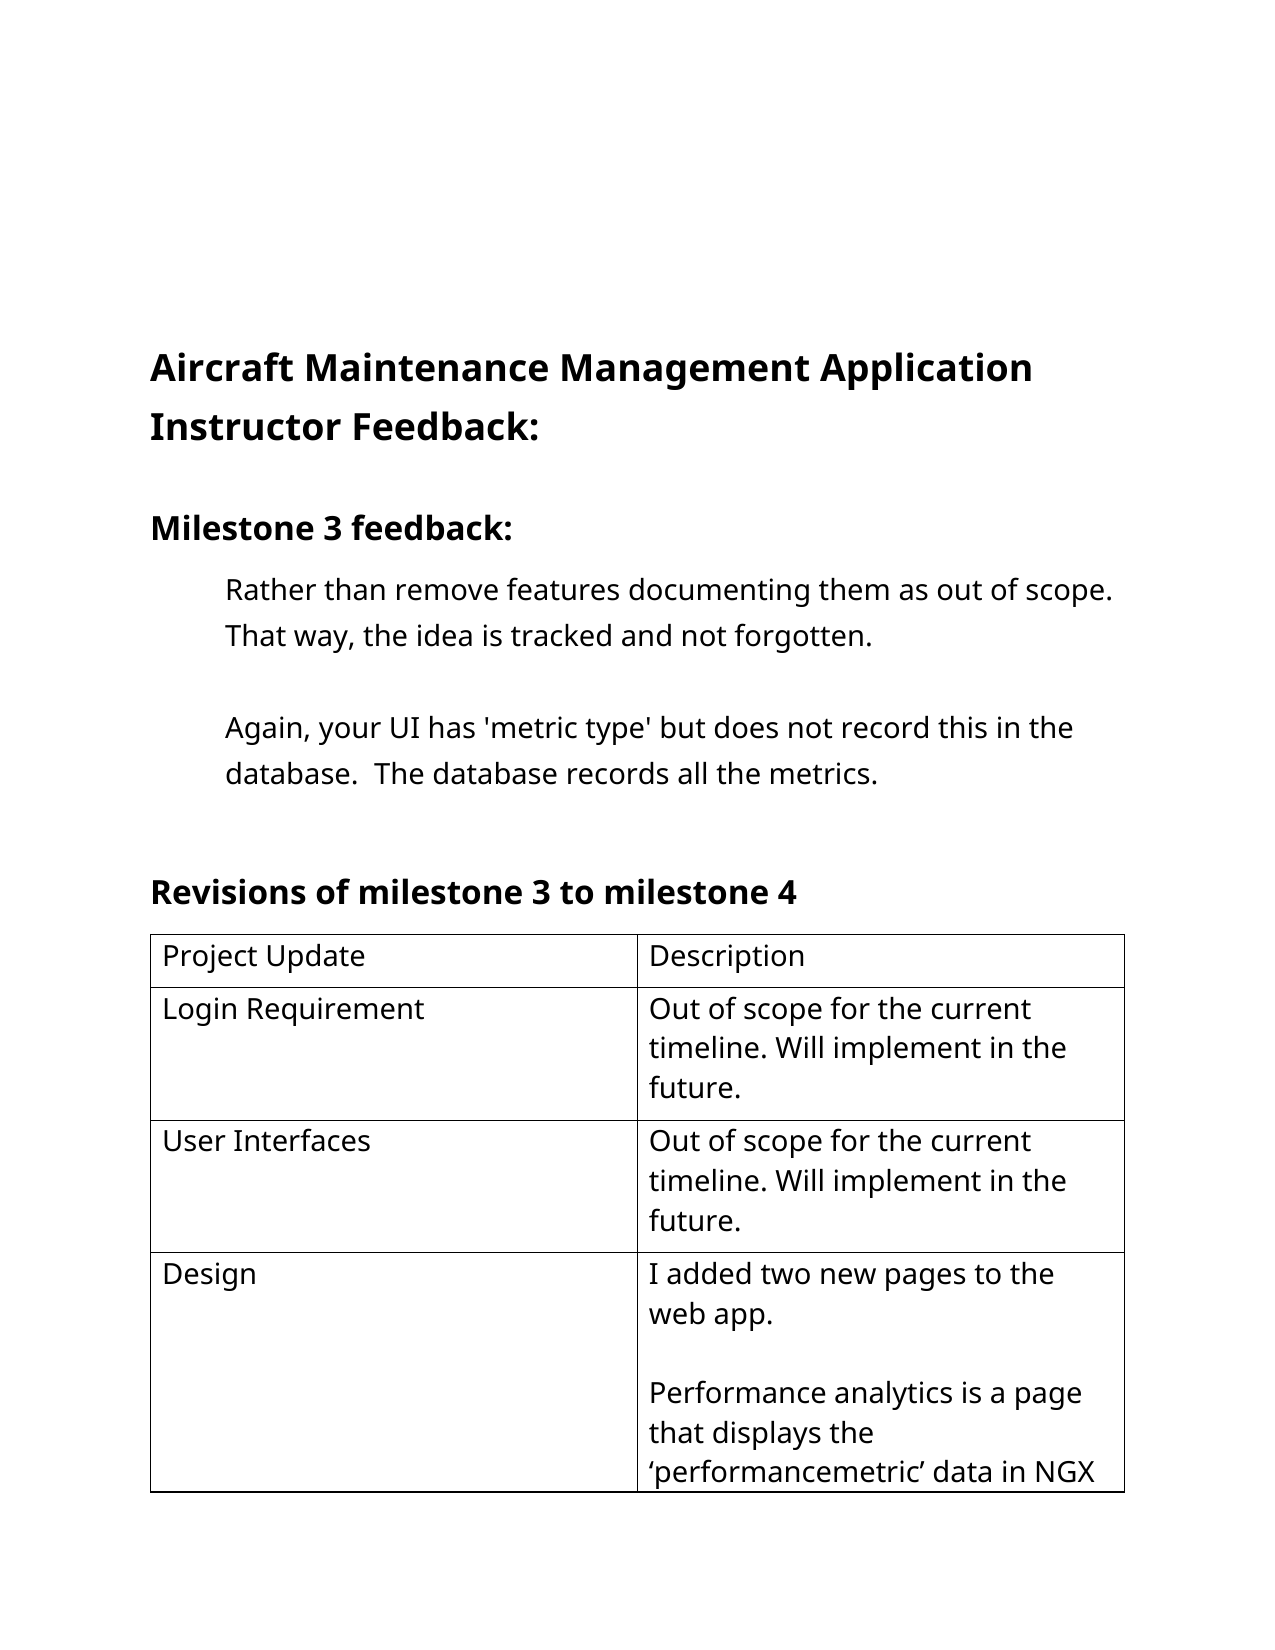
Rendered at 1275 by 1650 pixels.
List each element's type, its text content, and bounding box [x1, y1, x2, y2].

text Aircraft Maintenance Management Application Instructor Feedback: Milestone 3 feedback: [150, 341, 1125, 550]
table_cell Out of scope for the current timeline. Will implement in the future. [638, 1121, 1124, 1252]
table_cell User Interfaces [151, 1121, 637, 1252]
table_cell Out of scope for the current timeline. Will implement in the future. [638, 988, 1124, 1119]
list Again, your UI has 'metric type' but does not record this in the database. The database records all the metrics. [225, 707, 1125, 793]
list Rather than remove features documenting them as out of scope. That way, the idea is tracked and not forgotten. [225, 570, 1125, 655]
text Revisions of milestone 3 to milestone 4 [150, 869, 1125, 914]
table_header Description [638, 935, 1124, 987]
table_header Project Update [151, 935, 637, 987]
table_cell Design [151, 1253, 637, 1491]
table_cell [638, 1253, 1124, 1491]
table_cell Login Requirement [151, 988, 637, 1119]
